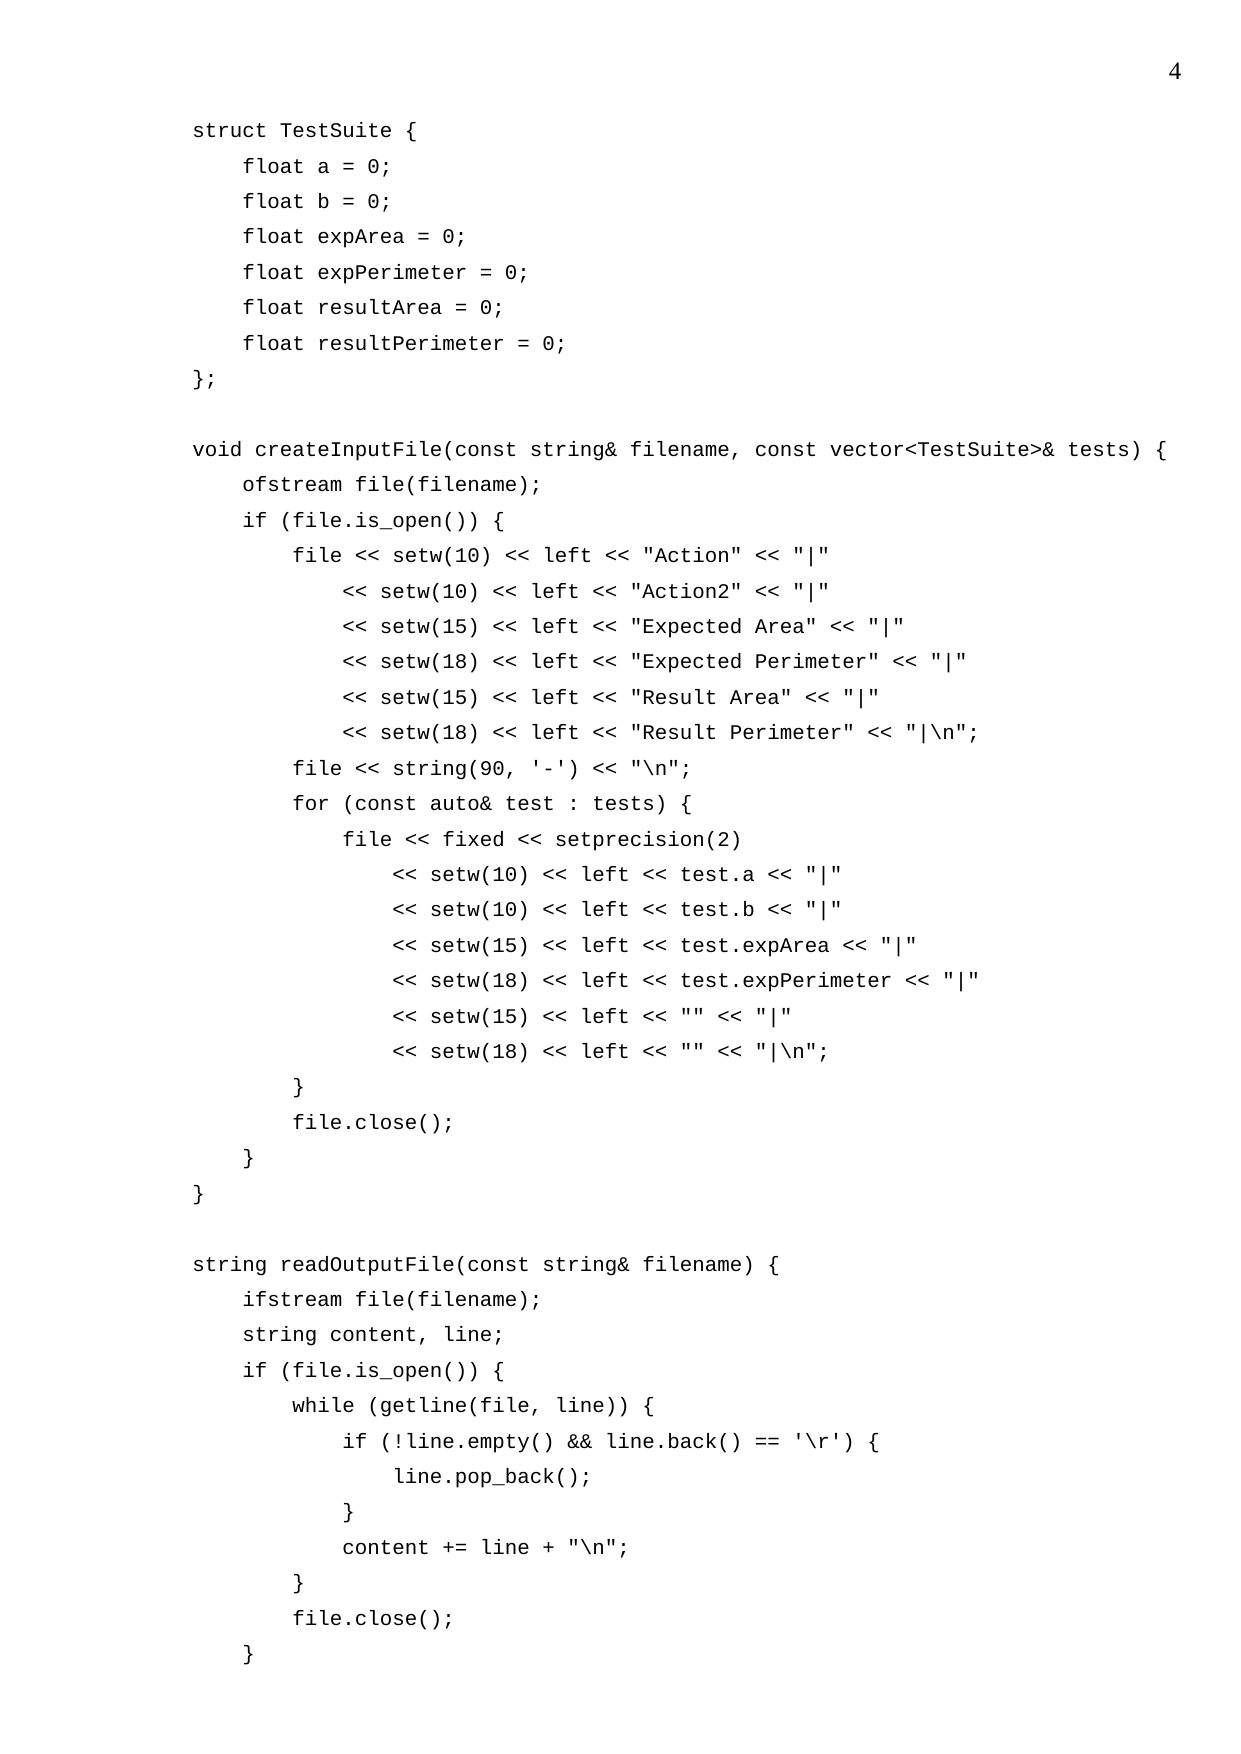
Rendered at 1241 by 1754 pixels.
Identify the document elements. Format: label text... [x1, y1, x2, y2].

text << setw(15) << left << "" << "|" [118, 1006, 1181, 1029]
text << setw(15) << left << "Expected Area" << "|" [118, 616, 1181, 640]
text struct TestSuite { [118, 120, 1181, 144]
text << setw(15) << left << test.expArea << "|" [118, 935, 1181, 958]
text } [118, 1572, 1181, 1596]
text }; [118, 368, 1181, 392]
text ofstream file(filename); [118, 474, 1181, 498]
text << setw(15) << left << "Result Area" << "|" [118, 687, 1181, 711]
text if (file.is_open()) { [118, 510, 1181, 533]
text << setw(18) << left << "Expected Perimeter" << "|" [118, 652, 1181, 675]
text << setw(18) << left << test.expPerimeter << "|" [118, 970, 1181, 994]
text if (!line.empty() && line.back() == '\r') { [118, 1431, 1181, 1454]
text for (const auto& test : tests) { [118, 793, 1181, 817]
text << setw(18) << left << "Result Perimeter" << "|\n"; [118, 722, 1181, 746]
text file << fixed << setprecision(2) [118, 829, 1181, 852]
text if (file.is_open()) { [118, 1360, 1181, 1383]
text void createInputFile(const string& filename, const vector<TestSuite>& tests) { [118, 439, 1181, 463]
text << setw(18) << left << "" << "|\n"; [118, 1041, 1181, 1065]
text file << setw(10) << left << "Action" << "|" [118, 545, 1181, 569]
text line.pop_back(); [118, 1466, 1181, 1490]
text content += line + "\n"; [118, 1537, 1181, 1561]
text string content, line; [118, 1324, 1181, 1348]
text } [118, 1502, 1181, 1525]
text << setw(10) << left << "Action2" << "|" [118, 581, 1181, 604]
text << setw(10) << left << test.b << "|" [118, 899, 1181, 923]
text ifstream file(filename); [118, 1289, 1181, 1313]
text float resultArea = 0; [118, 297, 1181, 321]
text } [118, 1643, 1181, 1667]
text file.close(); [118, 1608, 1181, 1631]
text float a = 0; [118, 156, 1181, 179]
text file << string(90, '-') << "\n"; [118, 758, 1181, 781]
text float b = 0; [118, 191, 1181, 215]
text float resultPerimeter = 0; [118, 333, 1181, 356]
text } [118, 1147, 1181, 1171]
text string readOutputFile(const string& filename) { [118, 1254, 1181, 1277]
text while (getline(file, line)) { [118, 1395, 1181, 1419]
text float expArea = 0; [118, 227, 1181, 250]
text float expPerimeter = 0; [118, 262, 1181, 286]
text << setw(10) << left << test.a << "|" [118, 864, 1181, 888]
text file.close(); [118, 1112, 1181, 1136]
text } [118, 1077, 1181, 1100]
text } [118, 1183, 1181, 1206]
